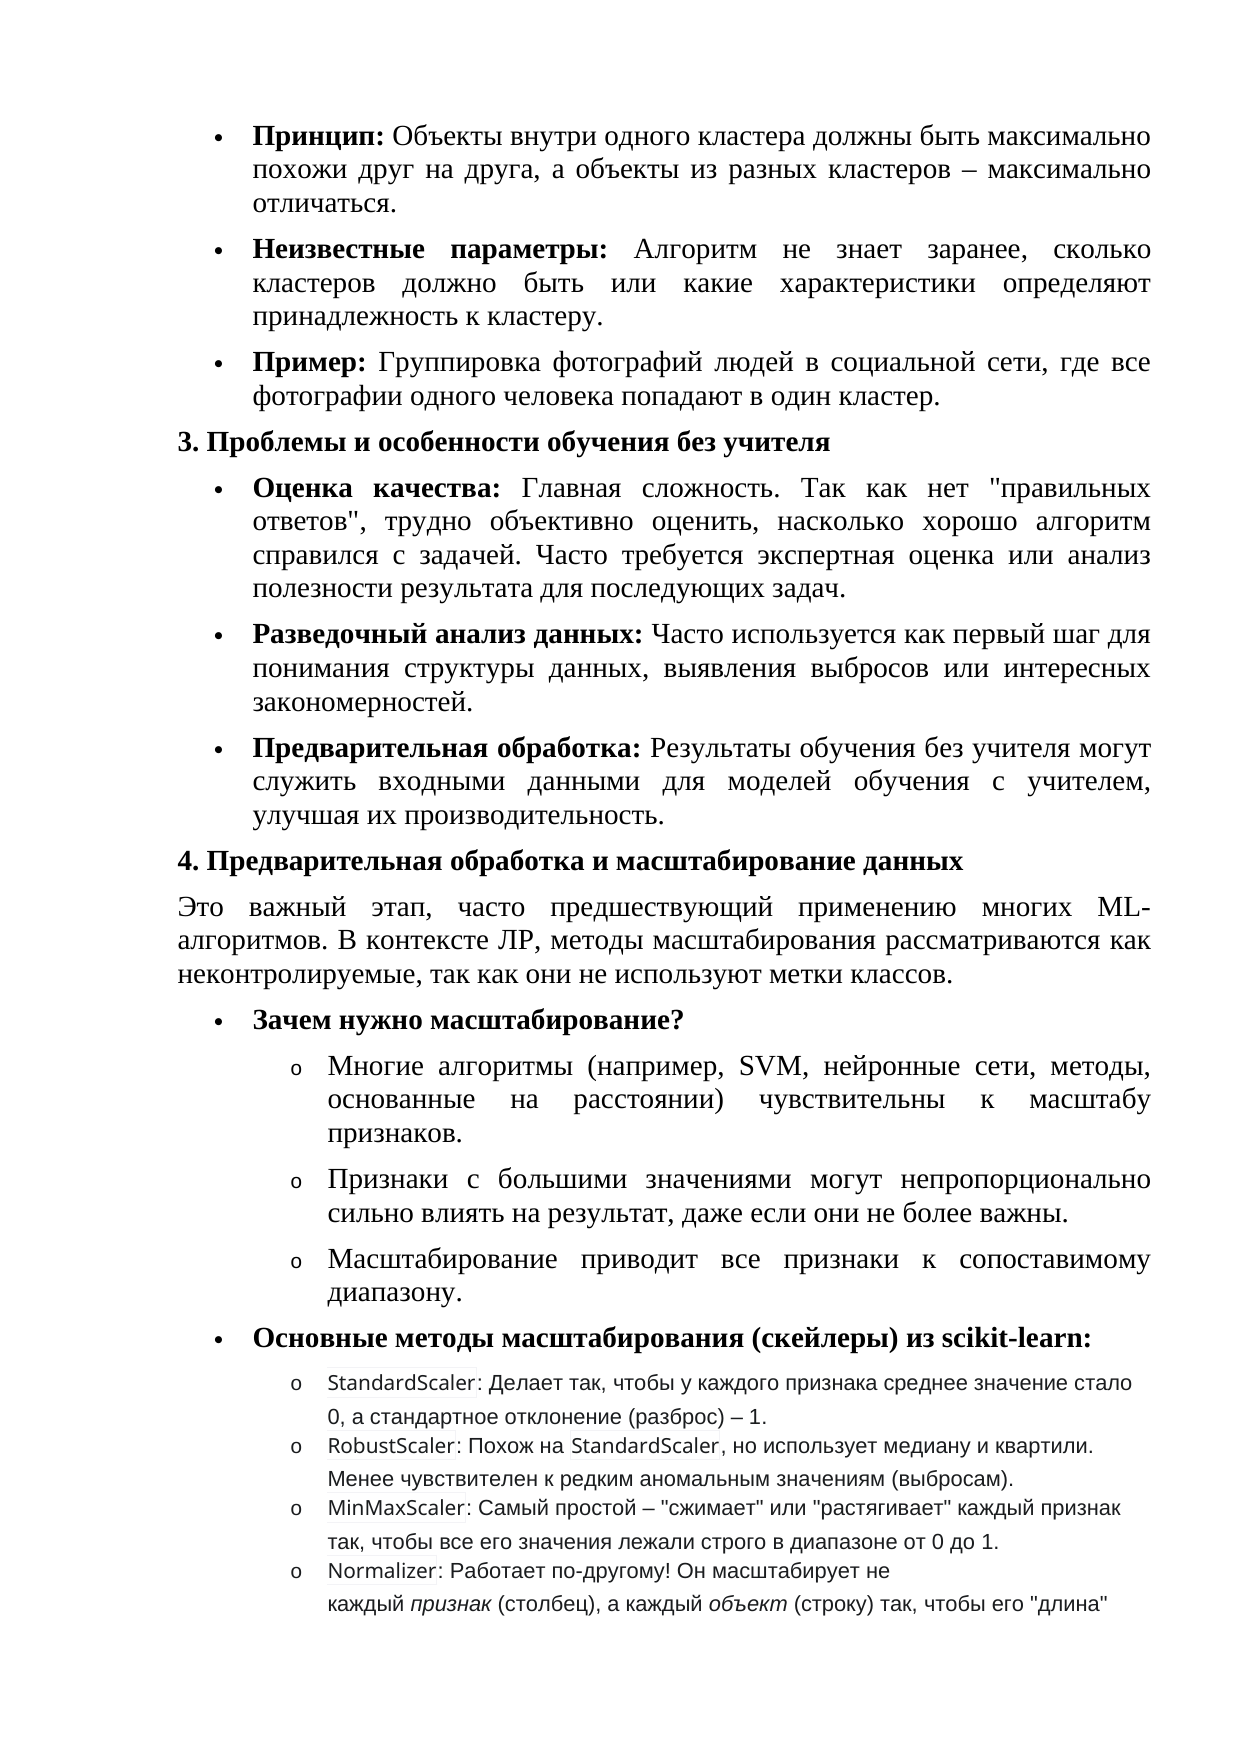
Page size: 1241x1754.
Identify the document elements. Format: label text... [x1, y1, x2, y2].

text 3. Проблемы и особенности обучения без учителя [177, 424, 1152, 457]
list Предварительная обработка: Результаты обучения без учителя могут служить входными данными для моделей обучения с учителем, улучшая их производительность. [215, 730, 1152, 830]
list Признаки с большими значениями могут непропорционально сильно влиять на результат, даже если они не более важны. [290, 1161, 1152, 1228]
list Многие алгоритмы (например, SVM, нейронные сети, методы, основанные на расстоянии) чувствительны к масштабу признаков. [290, 1048, 1152, 1149]
text Это важный этап, часто предшествующий применению многих ML-алгоритмов. В контексте ЛР, методы масштабирования рассматриваются как неконтролируемые, так как они не используют метки классов. [177, 889, 1152, 989]
list Неизвестные параметры: Алгоритм не знает заранее, сколько кластеров должно быть или какие характеристики определяют принадлежность к кластеру. [215, 231, 1152, 332]
list Разведочный анализ данных: Часто используется как первый шаг для понимания структуры данных, выявления выбросов или интересных закономерностей. [215, 617, 1152, 717]
list Основные методы масштабирования (скейлеры) из scikit-learn: [215, 1320, 1152, 1354]
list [290, 1554, 1152, 1616]
list RobustScaler: Похож на StandardScaler, но использует медиану и квартили. Менее чувствителен к редким аномальным значениям (выбросам). [290, 1429, 1152, 1491]
list Зачем нужно масштабирование? [215, 1002, 1152, 1036]
list StandardScaler: Делает так, чтобы у каждого признака среднее значение стало 0, а стандартное отклонение (разброс) – 1. [290, 1366, 1152, 1429]
list Масштабирование приводит все признаки к сопоставимому диапазону. [290, 1241, 1152, 1308]
text 4. Предварительная обработка и масштабирование данных [177, 843, 1152, 876]
list Принцип: Объекты внутри одного кластера должны быть максимально похожи друг на друга, а объекты из разных кластеров – максимально отличаться. [215, 118, 1152, 219]
list Пример: Группировка фотографий людей в социальной сети, где все фотографии одного человека попадают в один кластер. [215, 344, 1152, 411]
list MinMaxScaler: Самый простой – "сжимает" или "растягивает" каждый признак так, чтобы все его значения лежали строго в диапазоне от 0 до 1. [290, 1491, 1152, 1554]
list Оценка качества: Главная сложность. Так как нет "правильных ответов", трудно объективно оценить, насколько хорошо алгоритм справился с задачей. Часто требуется экспертная оценка или анализ полезности результата для последующих задач. [215, 470, 1152, 604]
